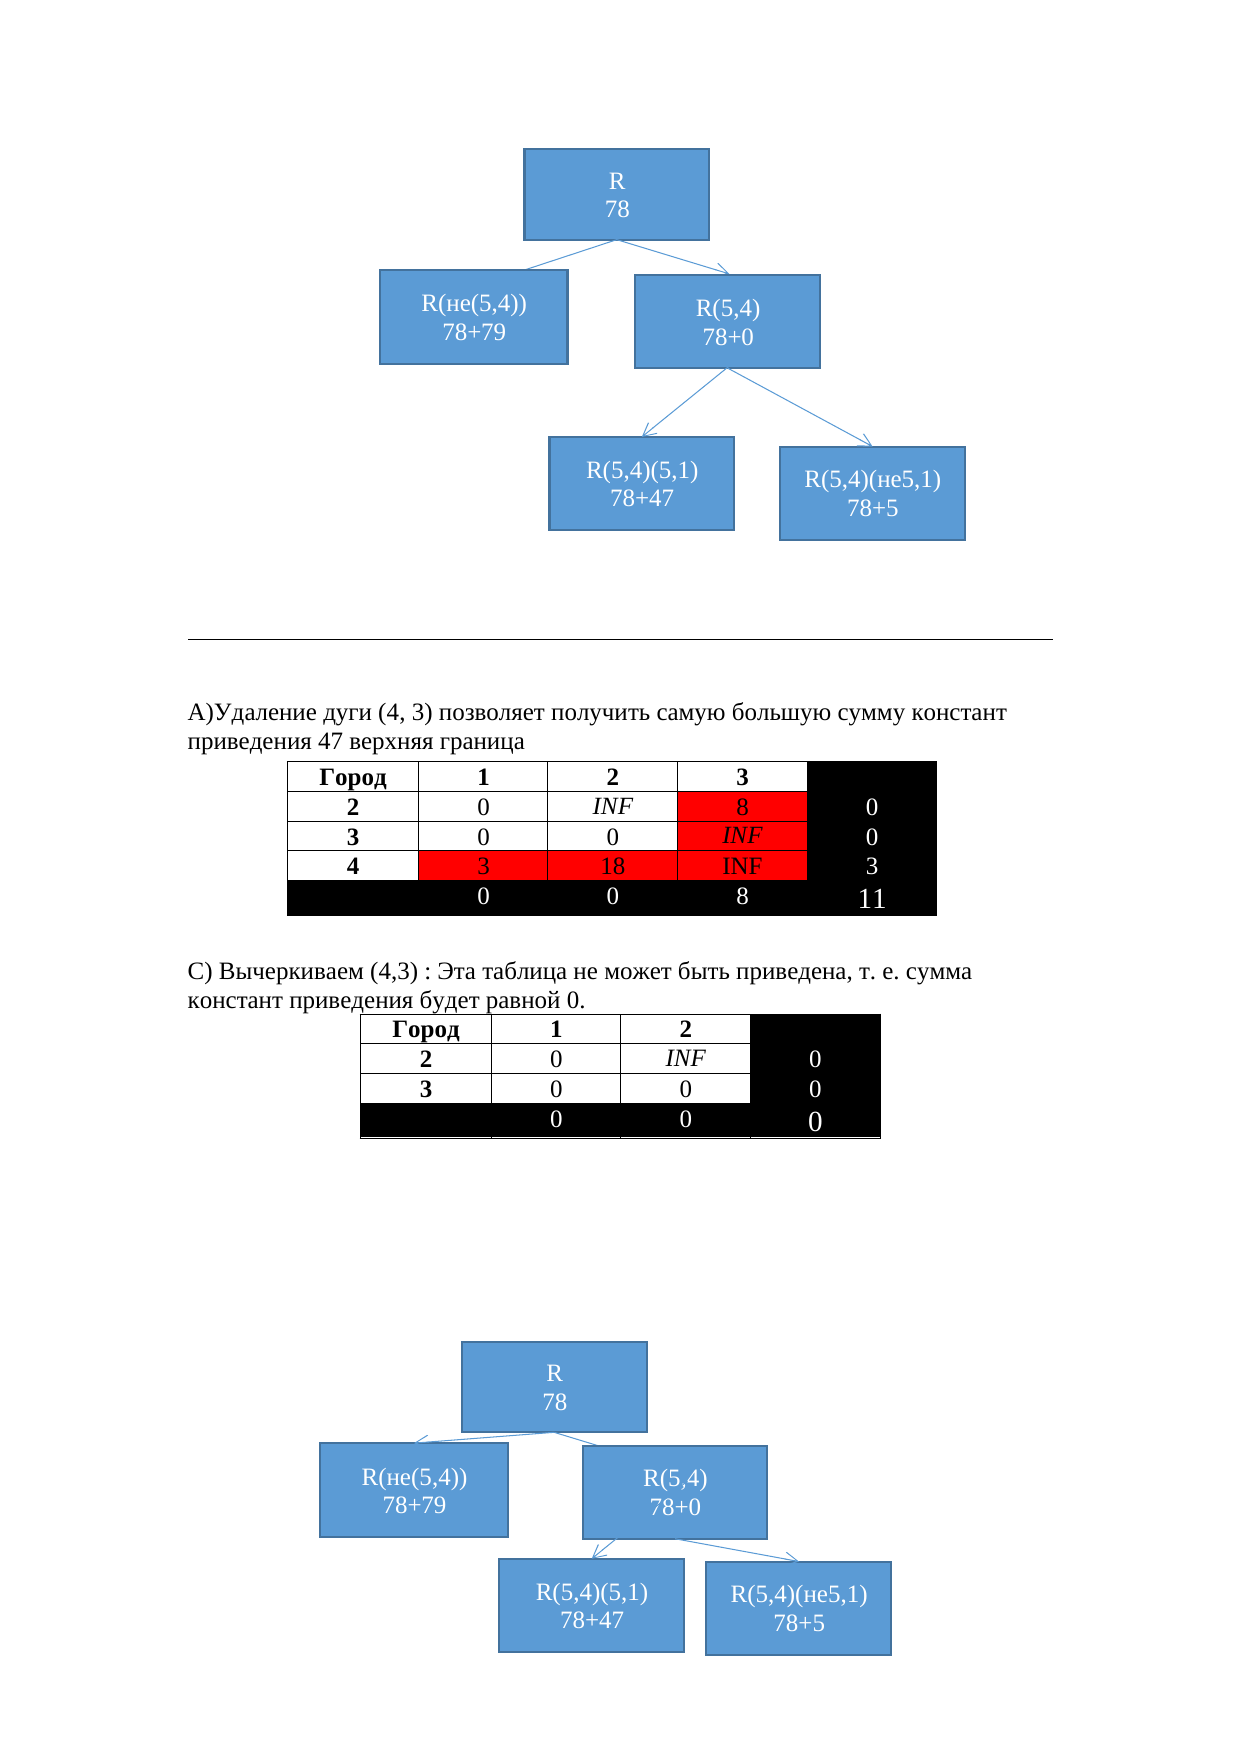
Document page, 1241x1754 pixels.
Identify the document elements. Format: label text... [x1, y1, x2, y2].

table_header 1 [492, 1015, 620, 1043]
table_cell 0 [548, 881, 677, 915]
table_cell 2 [361, 1044, 491, 1073]
table_cell 8 [678, 881, 807, 915]
table_header Город [288, 762, 418, 791]
table_header 1 [419, 762, 547, 791]
table_cell 2 [288, 792, 418, 821]
table_header 2 [548, 762, 677, 791]
text А)Удаление дуги (4, 3) позволяет получить самую большую сумму констант приведения 47 верхняя граница [187, 697, 1053, 755]
table_cell 3 [419, 851, 547, 880]
table_cell 0 [751, 1044, 880, 1073]
table_cell [678, 822, 807, 850]
table_cell 0 [419, 792, 547, 821]
list Вычеркиваем (4,3) : Эта таблица не может быть приведена, т. е. сумма констант приведения будет равной 0. [187, 956, 1053, 1013]
table_cell 11 [808, 881, 936, 915]
table_cell 0 [751, 1104, 880, 1137]
table_cell 0 [621, 1074, 750, 1103]
table_cell [548, 792, 677, 821]
table_cell 0 [492, 1074, 620, 1103]
table_cell 3 [361, 1074, 491, 1103]
table_header [751, 1015, 880, 1043]
table_cell 0 [548, 822, 677, 850]
table_cell 4 [288, 851, 418, 880]
table_cell 0 [492, 1104, 620, 1137]
table_cell 8 [678, 792, 807, 821]
table_header 3 [678, 762, 807, 791]
table_cell INF [678, 851, 807, 880]
table_cell 18 [548, 851, 677, 880]
table_cell [621, 1044, 750, 1073]
table_cell 0 [621, 1104, 750, 1137]
table_cell 0 [419, 881, 547, 915]
table_cell 0 [751, 1074, 880, 1103]
table_header 2 [621, 1015, 750, 1043]
table_header Город [361, 1015, 491, 1043]
table_cell 0 [492, 1044, 620, 1073]
table_cell 0 [808, 822, 936, 850]
table_cell [288, 881, 418, 915]
table_cell 3 [288, 822, 418, 850]
table_header [808, 762, 936, 791]
table_cell [361, 1104, 491, 1137]
table_cell 0 [808, 792, 936, 821]
table_cell 0 [419, 822, 547, 850]
table_cell 3 [808, 851, 936, 880]
